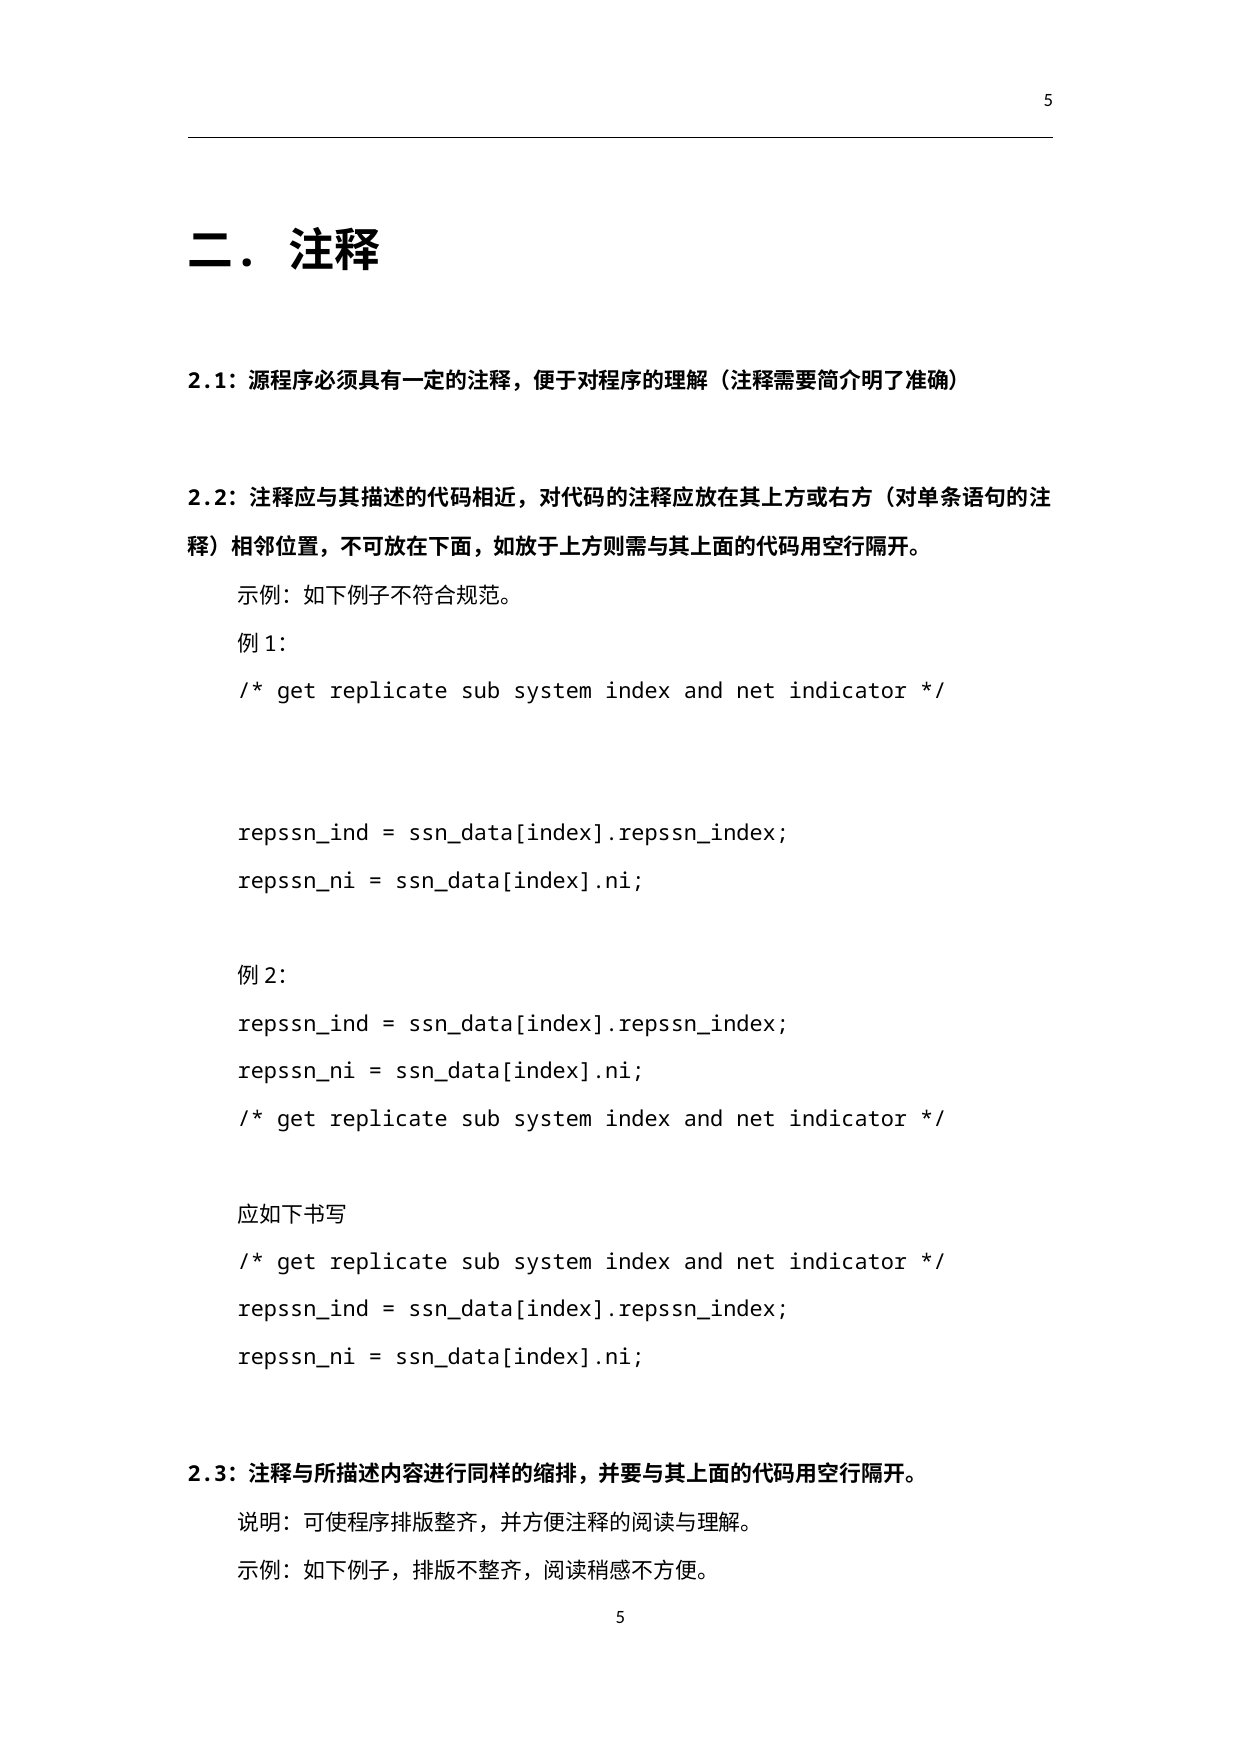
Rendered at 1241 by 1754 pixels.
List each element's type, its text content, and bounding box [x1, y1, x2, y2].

text /* get replicate sub system index and net indicator */ [237, 1244, 1053, 1277]
text 说明：可使程序排版整齐，并方便注释的阅读与理解。 [237, 1504, 1053, 1537]
text repssn_ind = ssn_data[index].repssn_index; [237, 1292, 1053, 1324]
text /* get replicate sub system index and net indicator */ [237, 674, 1053, 706]
text 2.2：注释应与其描述的代码相近，对代码的注释应放在其上方或右方（对单条语句的注释）相邻位置，不可放在下面，如放于上方则需与其上面的代码用空行隔开。 [187, 480, 1053, 561]
text 2.3：注释与所描述内容进行同样的缩排，并要与其上面的代码用空行隔开。 [187, 1456, 1053, 1488]
text 2.1：源程序必须具有一定的注释，便于对程序的理解（注释需要简介明了准确） [187, 362, 1053, 395]
subtitle 二. 注释 [187, 197, 1053, 295]
text repssn_ni = ssn_data[index].ni; [237, 1054, 1053, 1086]
text repssn_ind = ssn_data[index].repssn_index; [237, 816, 1053, 848]
text 示例：如下例子不符合规范。 [237, 577, 1053, 610]
text 示例：如下例子，排版不整齐，阅读稍感不方便。 [237, 1553, 1053, 1585]
text 例2： [237, 958, 1053, 991]
text repssn_ni = ssn_data[index].ni; [237, 1339, 1053, 1372]
text 例1： [237, 626, 1053, 658]
text repssn_ni = ssn_data[index].ni; [237, 863, 1053, 896]
text 应如下书写 [237, 1196, 1053, 1229]
text repssn_ind = ssn_data[index].repssn_index; [237, 1007, 1053, 1039]
text /* get replicate sub system index and net indicator */ [237, 1101, 1053, 1134]
